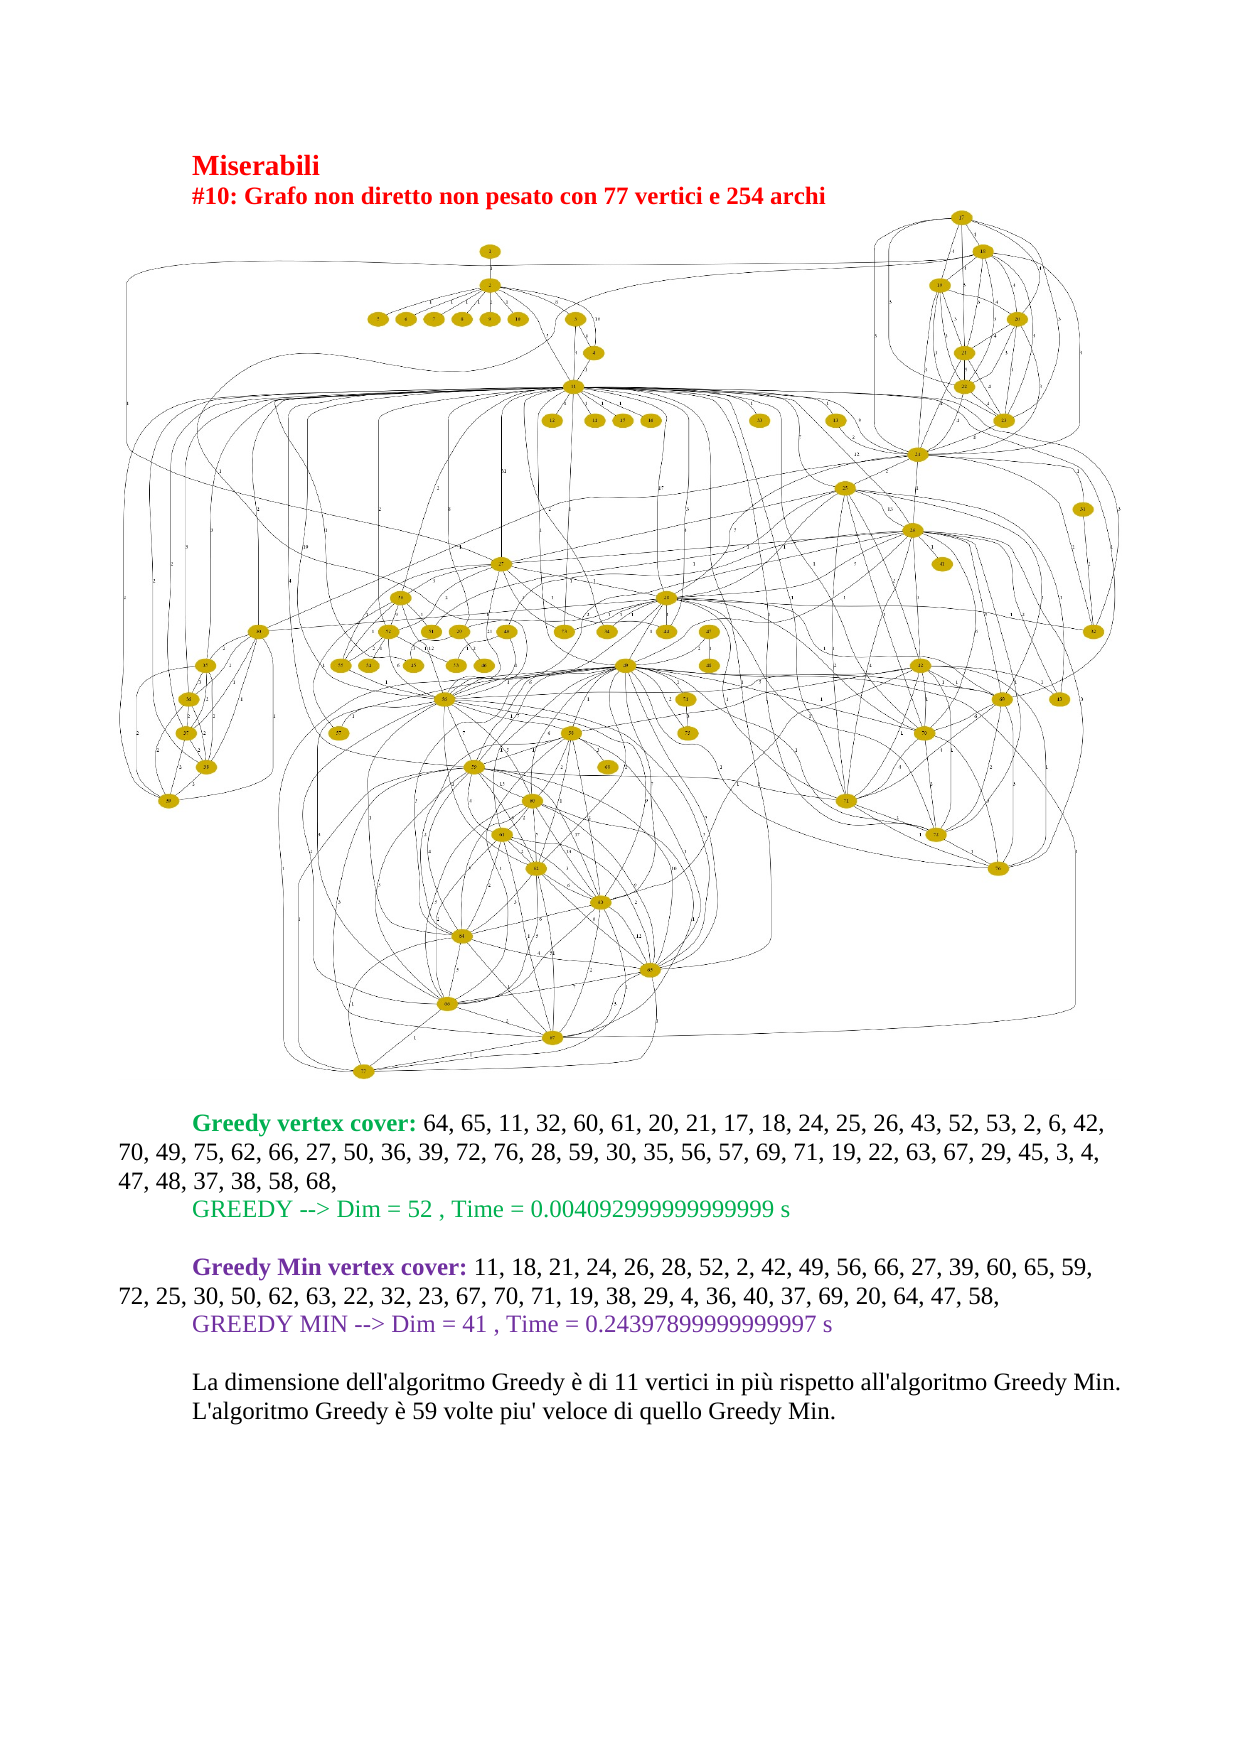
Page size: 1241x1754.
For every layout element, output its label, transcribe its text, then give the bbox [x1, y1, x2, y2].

text Miserabili [118, 148, 1122, 181]
text GREEDY --> Dim = 52 , Time = 0.004092999999999999 s [118, 1194, 1122, 1223]
picture [118, 210, 1122, 1080]
text Greedy Min vertex cover: 11, 18, 21, 24, 26, 28, 52, 2, 42, 49, 56, 66, 27, 39, 60, 65, 59, 72, 25, 30, 50, 62, 63, 22, 32, 23, 67, 70, 71, 19, 38, 29, 4, 36, 40, 37, 69, 20, 64, 47, 58, [118, 1252, 1122, 1309]
text GREEDY MIN --> Dim = 41 , Time = 0.24397899999999997 s [118, 1309, 1122, 1338]
text #10: Grafo non diretto non pesato con 77 vertici e 254 archi [118, 181, 1122, 210]
text L'algoritmo Greedy è 59 volte piu' veloce di quello Greedy Min. [118, 1396, 1122, 1424]
text La dimensione dell'algoritmo Greedy è di 11 vertici in più rispetto all'algoritmo Greedy Min. [118, 1367, 1122, 1396]
text Greedy vertex cover: 64, 65, 11, 32, 60, 61, 20, 21, 17, 18, 24, 25, 26, 43, 52, 53, 2, 6, 42, 70, 49, 75, 62, 66, 27, 50, 36, 39, 72, 76, 28, 59, 30, 35, 56, 57, 69, 71, 19, 22, 63, 67, 29, 45, 3, 4, 47, 48, 37, 38, 58, 68, [118, 1108, 1122, 1194]
